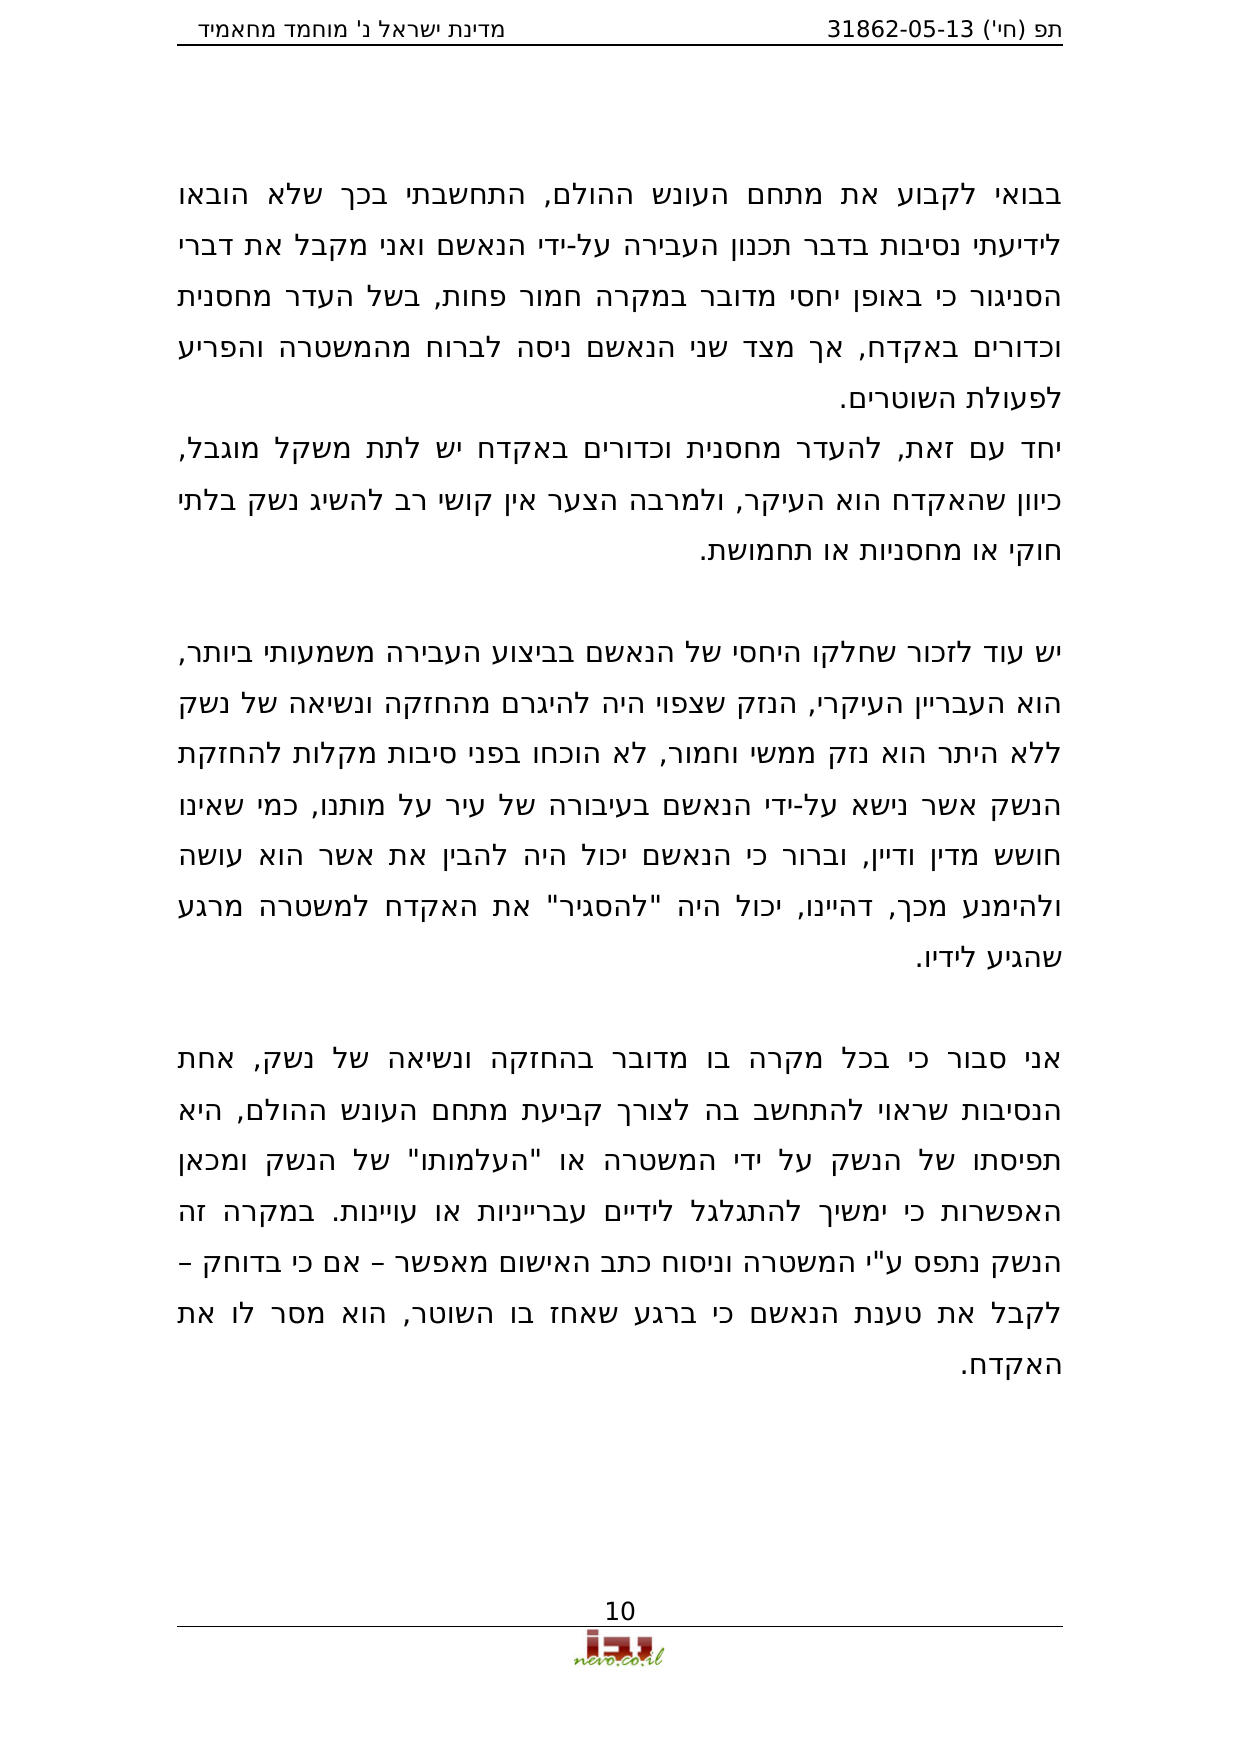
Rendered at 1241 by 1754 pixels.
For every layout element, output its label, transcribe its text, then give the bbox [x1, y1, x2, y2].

text אני סבור כי בכל מקרה בו מדובר בהחזקה ונשיאה של נשק, אחת הנסיבות שראוי להתחשב בה לצורך קביעת מתחם העונש ההולם, היא תפיסתו של הנשק על ידי המשטרה או "העלמותו" של הנשק ומכאן האפשרות כי ימשיך להתגלגל לידיים עברייניות או עויינות. במקרה זה הנשק נתפס ע"י המשטרה וניסוח כתב האישום מאפשר – אם כי בדוחק – לקבל את טענת הנאשם כי ברגע שאחז בו השוטר, הוא מסר לו את האקדח. [177, 1042, 1063, 1381]
picture [574, 1629, 666, 1667]
text יש עוד לזכור שחלקו היחסי של הנאשם בביצוע העבירה משמעותי ביותר, הוא העבריין העיקרי, הנזק שצפוי היה להיגרם מהחזקה ונשיאה של נשק ללא היתר הוא נזק ממשי וחמור, לא הוכחו בפני סיבות מקלות להחזקת הנשק אשר נישא על-ידי הנאשם בעיבורה של עיר על מותנו, כמי שאינו חושש מדין ודיין, וברור כי הנאשם יכול היה להבין את אשר הוא עושה ולהימנע מכך, דהיינו, יכול היה "להסגיר" את האקדח למשטרה מרגע שהגיע לידיו. [177, 635, 1063, 974]
text יחד עם זאת, להעדר מחסנית וכדורים באקדח יש לתת משקל מוגבל, כיוון שהאקדח הוא העיקר, ולמרבה הצער אין קושי רב להשיג נשק בלתי חוקי או מחסניות או תחמושת. [177, 432, 1063, 568]
text בבואי לקבוע את מתחם העונש ההולם, התחשבתי בכך שלא הובאו לידיעתי נסיבות בדבר תכנון העבירה על-ידי הנאשם ואני מקבל את דברי הסניגור כי באופן יחסי מדובר במקרה חמור פחות, בשל העדר מחסנית וכדורים באקדח, אך מצד שני הנאשם ניסה לברוח מהמשטרה והפריע לפעולת השוטרים. [177, 177, 1063, 415]
